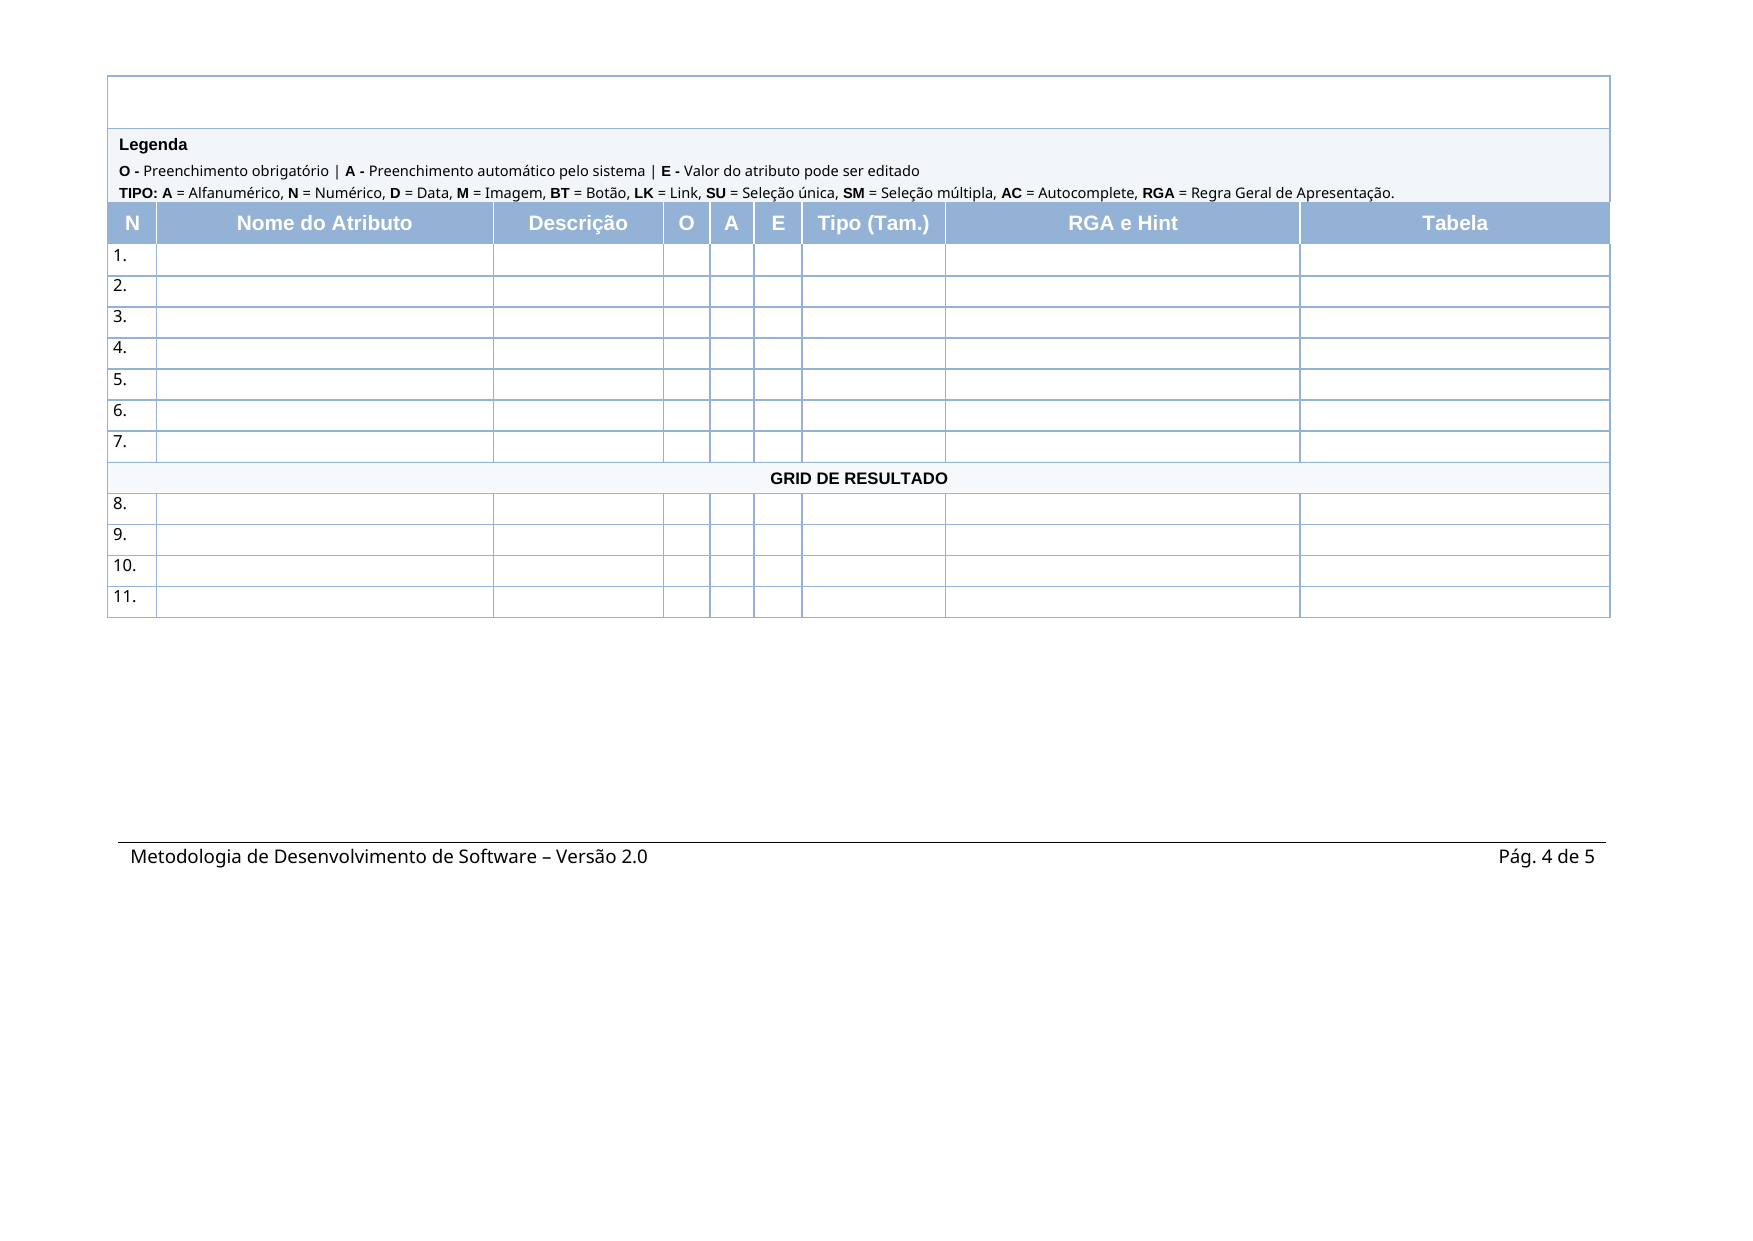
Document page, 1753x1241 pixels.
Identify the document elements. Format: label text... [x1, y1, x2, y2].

table_cell [803, 432, 945, 461]
table_cell [664, 401, 709, 430]
table_cell [803, 339, 945, 368]
table_cell [664, 432, 709, 461]
table_cell [1301, 339, 1609, 368]
table_cell [664, 525, 709, 554]
table_cell [711, 556, 753, 586]
table_cell [755, 277, 801, 306]
table_cell Legenda O - Preenchimento obrigatório | A - Preenchimento automático pelo sistema | E - Valor do atributo pode ser editado TIPO: A = Alfanumérico, N = Numérico, D = Data, M = Imagem, BT = Botão, LK = Link, SU = Seleção única, SM = Seleção múltipla, AC = Autocomplete, RGA = Regra Geral de Apresentação. [108, 129, 1609, 202]
table_cell [1301, 370, 1609, 399]
table_cell [1301, 525, 1609, 554]
table_cell 10. [108, 556, 156, 586]
table_cell N [107, 202, 156, 244]
table_cell [803, 587, 945, 617]
table_cell [755, 401, 801, 430]
table_cell [803, 370, 945, 399]
table_cell [1301, 587, 1609, 617]
table_cell [664, 339, 709, 368]
table_cell [803, 401, 945, 430]
table_cell [494, 525, 663, 554]
table_cell [1301, 432, 1609, 461]
table_cell RGA e Hint [946, 202, 1299, 244]
table_cell [157, 525, 493, 554]
table_cell [108, 77, 1609, 128]
table_cell GRID DE RESULTADO [108, 463, 1609, 492]
table_cell 2. [108, 277, 156, 306]
table_cell Nome do Atributo [157, 202, 493, 244]
table_cell E [755, 202, 801, 244]
table_cell 9. [108, 525, 156, 554]
table_cell 8. [108, 494, 156, 523]
table_cell [664, 587, 709, 617]
table_cell [803, 244, 945, 275]
table_cell [1301, 277, 1609, 306]
table_cell [946, 525, 1299, 554]
table_cell Tabela [1301, 202, 1610, 244]
table_cell [711, 401, 753, 430]
table_cell [711, 277, 753, 306]
table_cell [157, 339, 493, 368]
table_cell 3. [108, 308, 156, 337]
table_cell [664, 277, 709, 306]
table_cell [664, 494, 709, 523]
table_cell [803, 525, 945, 554]
table_cell [157, 244, 493, 275]
table_cell [803, 308, 945, 337]
table_cell [711, 308, 753, 337]
table_cell [157, 432, 493, 461]
table_cell [803, 494, 945, 523]
table_cell [664, 556, 709, 586]
table_cell [494, 494, 663, 523]
table_cell 4. [108, 339, 156, 368]
table_cell [711, 525, 753, 554]
table_cell [494, 556, 663, 586]
table_cell [755, 244, 801, 275]
table_cell Descrição [494, 202, 663, 244]
table_cell [1301, 556, 1609, 586]
table_cell [494, 587, 663, 617]
table_cell [946, 556, 1299, 586]
table_cell [494, 370, 663, 399]
table_cell [946, 308, 1299, 337]
table_cell [755, 525, 801, 554]
table_cell [157, 277, 493, 306]
table_cell [1301, 401, 1609, 430]
table_cell [755, 432, 801, 461]
table_cell [755, 339, 801, 368]
table_cell [1301, 308, 1609, 337]
table_cell [946, 587, 1299, 617]
table_cell 6. [108, 401, 156, 430]
table_cell [755, 494, 801, 523]
table_cell [946, 494, 1299, 523]
table_cell [946, 339, 1299, 368]
table_cell [711, 587, 753, 617]
table_cell Tipo (Tam.) [803, 202, 945, 244]
table_cell [494, 401, 663, 430]
table_cell [711, 244, 753, 275]
table_cell 5. [108, 370, 156, 399]
table_cell [157, 308, 493, 337]
table_cell [803, 556, 945, 586]
table_cell [157, 587, 493, 617]
text Metodologia de Desenvolvimento de Software – Versão 2.0 Pág. 4 de 5 [130, 838, 1621, 869]
table_cell [711, 494, 753, 523]
table_cell 11. [108, 587, 156, 617]
table_cell [157, 556, 493, 586]
table_cell 1. [108, 244, 156, 275]
table_cell [157, 494, 493, 523]
table_cell [803, 277, 945, 306]
table_cell [755, 556, 801, 586]
table_cell [494, 244, 663, 275]
table_cell [664, 244, 709, 275]
table_cell [755, 370, 801, 399]
table_cell [157, 370, 493, 399]
table_cell [711, 339, 753, 368]
table_cell 7. [108, 432, 156, 461]
table_cell [1301, 494, 1609, 523]
table_cell [946, 370, 1299, 399]
table_cell [664, 370, 709, 399]
table_cell O [664, 202, 709, 244]
table_cell [946, 277, 1299, 306]
table_cell [157, 401, 493, 430]
table_cell [755, 587, 801, 617]
table_cell [1301, 244, 1609, 275]
table_cell [494, 339, 663, 368]
table_cell A [711, 202, 753, 244]
table_cell [494, 277, 663, 306]
table_cell [946, 432, 1299, 461]
table_cell [664, 308, 709, 337]
table_cell [946, 401, 1299, 430]
table_cell [494, 432, 663, 461]
table_cell [711, 370, 753, 399]
table_cell [755, 308, 801, 337]
table_cell [711, 432, 753, 461]
table_cell [946, 244, 1299, 275]
table_cell [494, 308, 663, 337]
